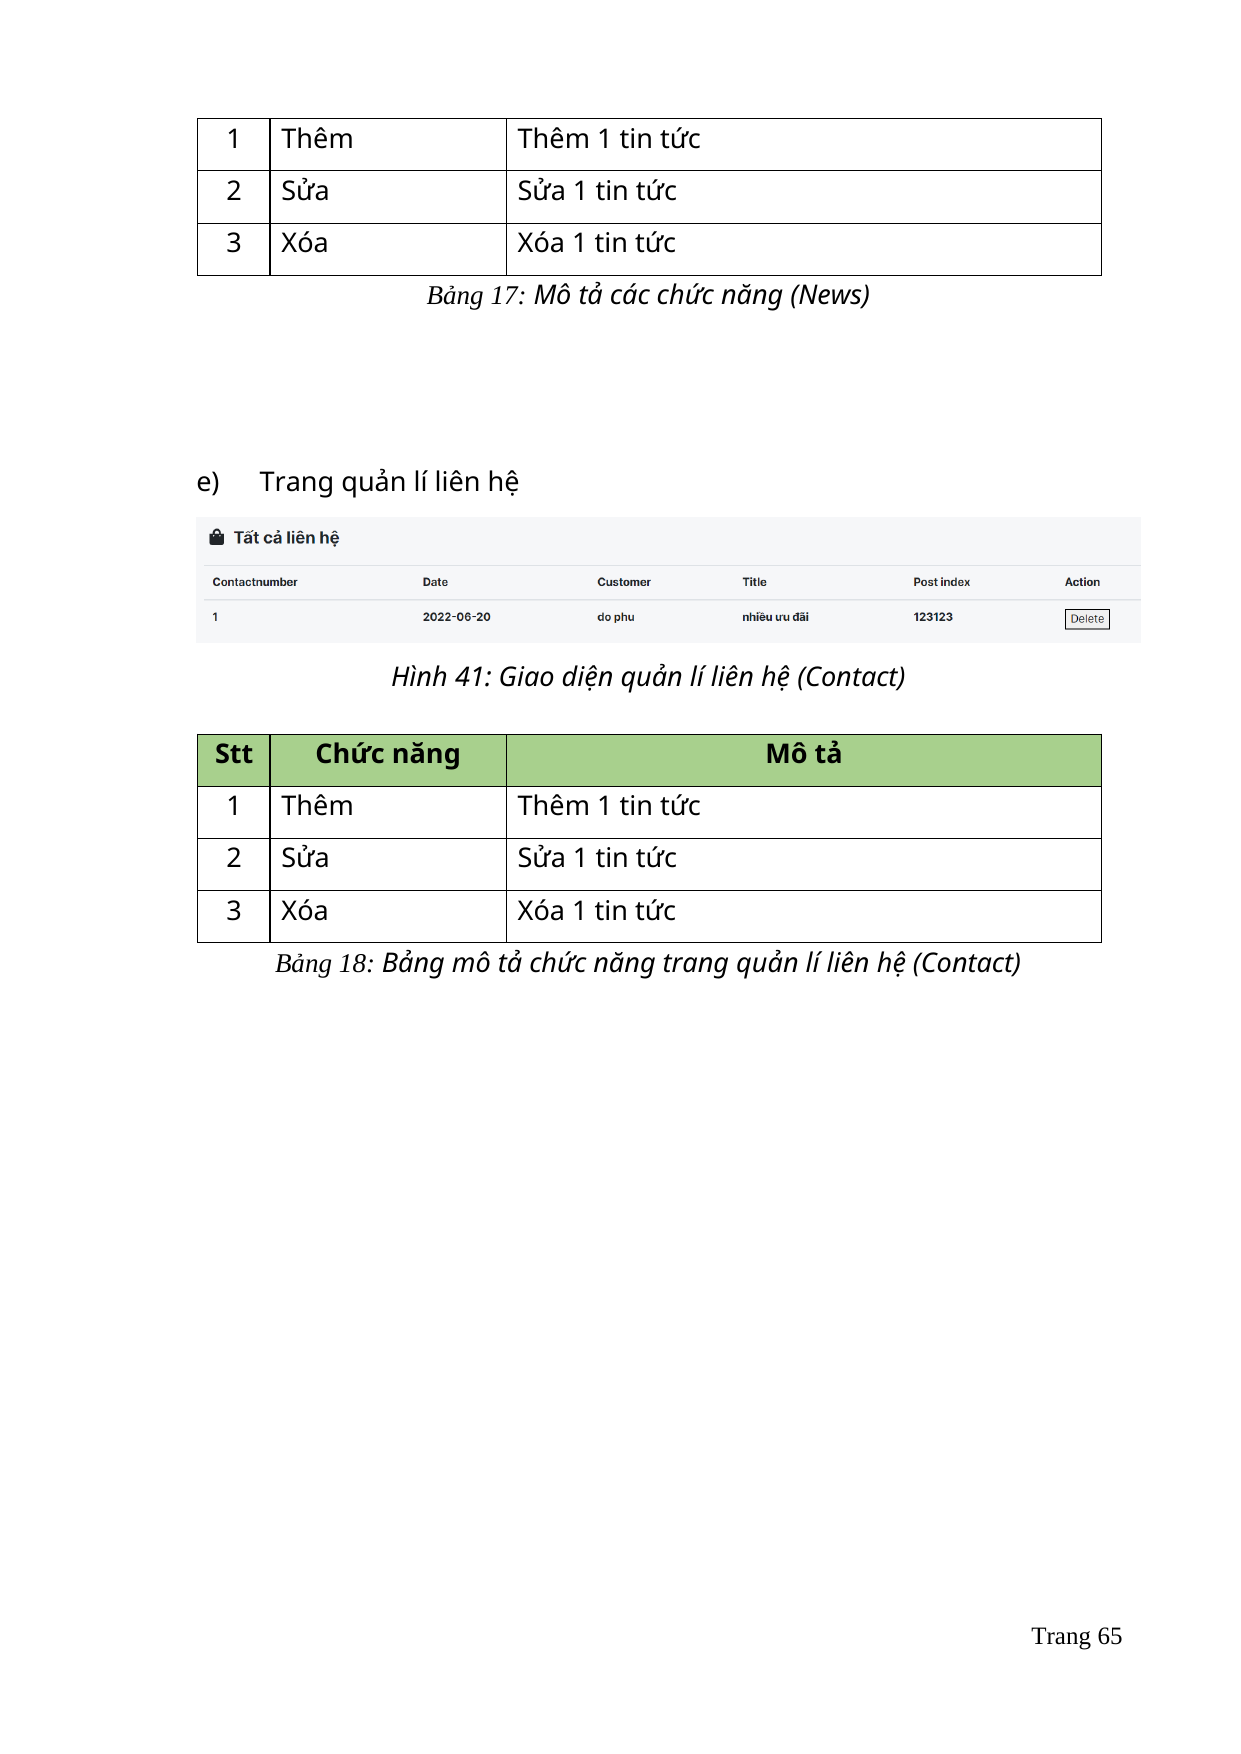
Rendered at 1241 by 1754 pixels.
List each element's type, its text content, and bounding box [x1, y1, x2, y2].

table_cell Xóa 1 tin tức [507, 891, 1101, 942]
table_cell 2 [198, 839, 269, 890]
table_cell 2 [198, 171, 269, 222]
table_cell Sửa 1 tin tức [507, 839, 1101, 890]
table_header Chức năng [271, 735, 506, 786]
table_header Mô tả [507, 735, 1101, 786]
picture [196, 517, 1141, 643]
table_cell 3 [198, 891, 269, 942]
text Bảng 18: Bảng mô tả chức năng trang quản lí liên hệ (Contact) [177, 943, 1122, 980]
table_cell Xóa [271, 224, 506, 275]
table_cell Xóa 1 tin tức [507, 224, 1101, 275]
text Hình 41: Giao diện quản lí liên hệ (Contact) [177, 657, 1122, 694]
table_cell 1 [198, 787, 269, 838]
table_cell Thêm [271, 119, 506, 170]
text Bảng 17: Mô tả các chức năng (News) [177, 276, 1122, 313]
table_cell Xóa [271, 891, 506, 942]
table_cell Sửa [271, 839, 506, 890]
table_cell Thêm 1 tin tức [507, 787, 1101, 838]
table_cell 3 [198, 224, 269, 275]
table_header Stt [198, 735, 269, 786]
list Trang quản lí liên hệ [187, 462, 1122, 499]
table_cell Sửa 1 tin tức [507, 171, 1101, 222]
table_cell Sửa [271, 171, 506, 222]
table_cell Thêm [271, 787, 506, 838]
table_cell Thêm 1 tin tức [507, 119, 1101, 170]
table_cell 1 [198, 119, 269, 170]
